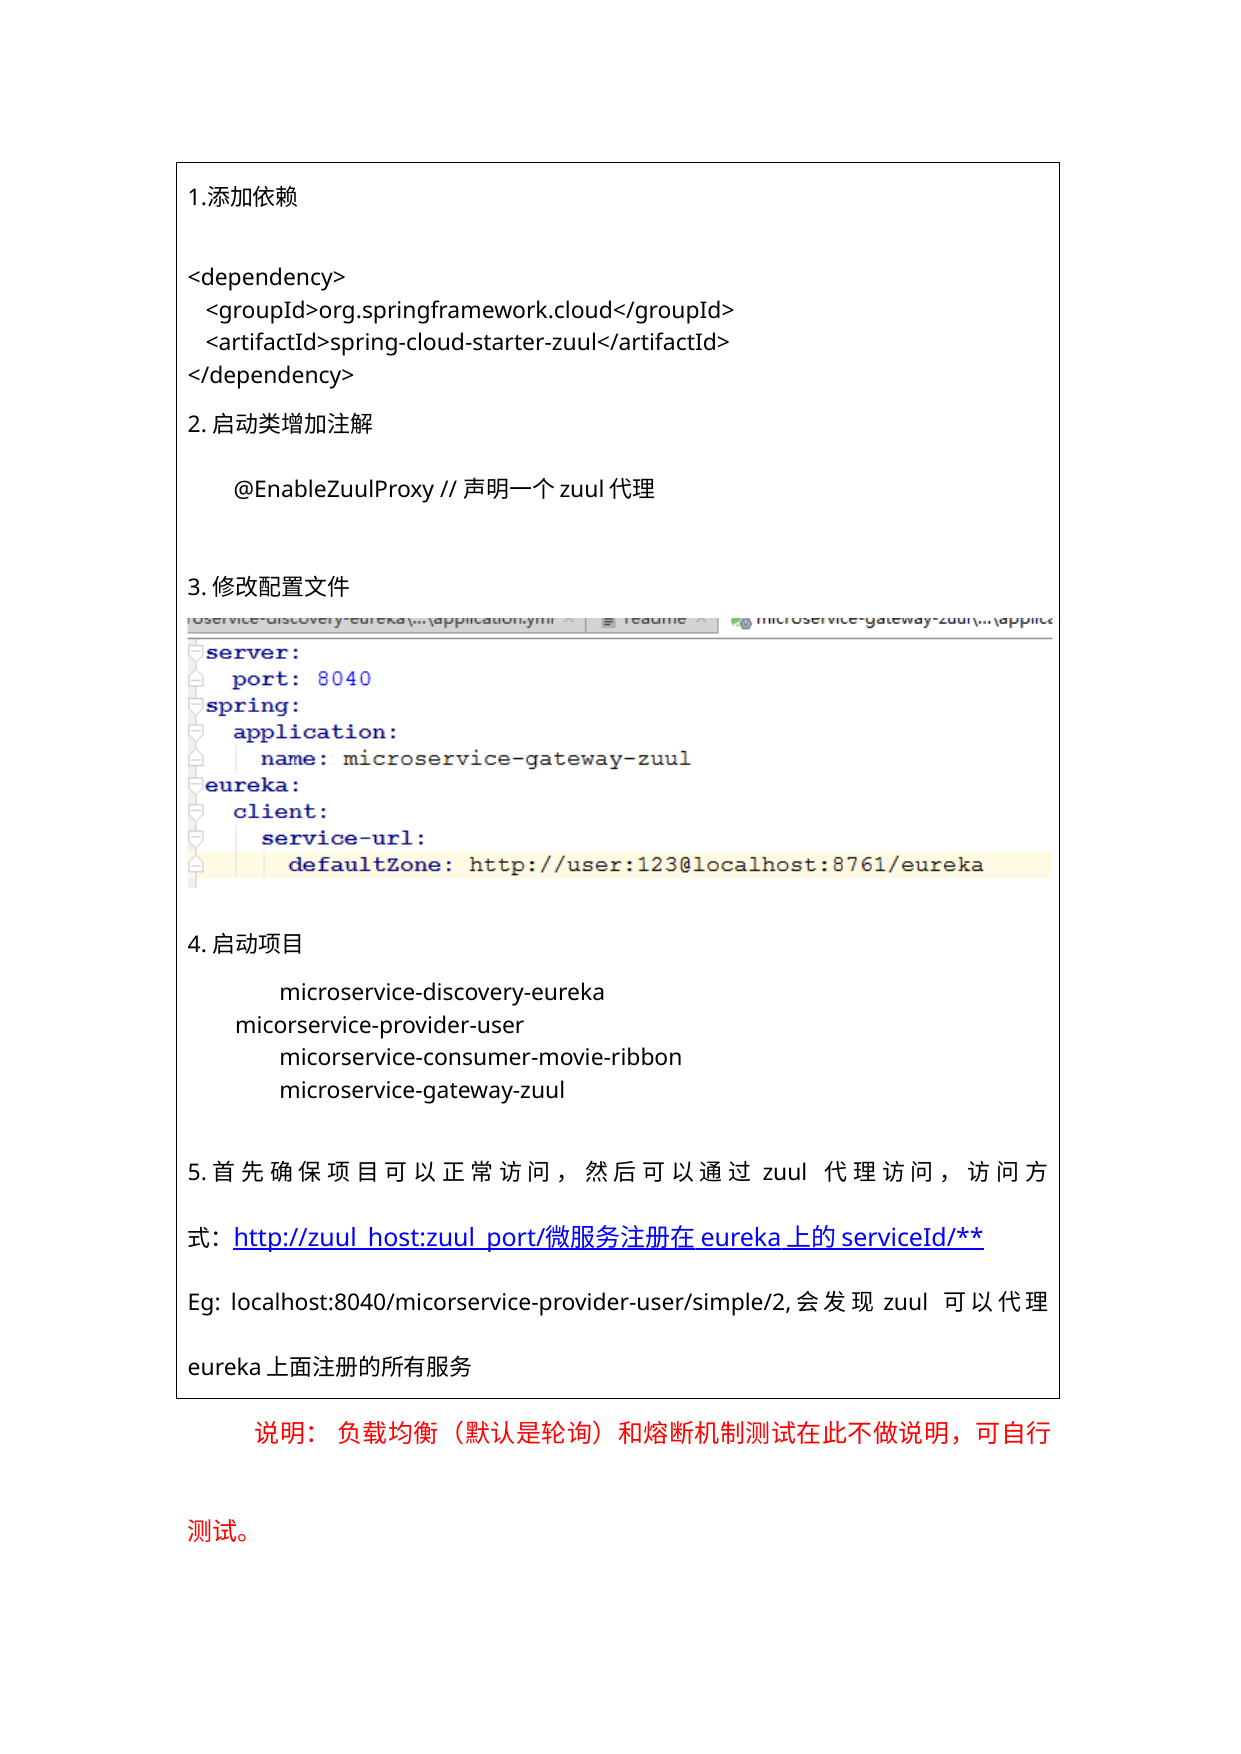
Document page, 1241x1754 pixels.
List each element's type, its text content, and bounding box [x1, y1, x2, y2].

table_header 1.添加依赖 <dependency> <groupId>org.springframework.cloud</groupId> <artifactId>spring-cloud-starter-zuul</artifactId> </dependency> 启动类增加注解 @EnableZuulProxy // 声明一个zuul代理 修改配置文件 启动项目 microservice-discovery-eureka micorservice-provider-user micorservice-consumer-movie-ribbon microservice-gateway-zuul 首先确保项目可以正常访问，然后可以通过zuul 代理访问，访问方式：http://zuul_host:zuul_port/微服务注册在eureka上的serviceId/** Eg: localhost:8040/micorservice-provider-user/simple/2,会发现zuul 可以代理eureka上面注册的所有服务 [177, 163, 1059, 1398]
text 说明： 负载均衡（默认是轮询）和熔断机制测试在此不做说明，可自行测试。 [187, 1399, 1053, 1562]
picture [187, 618, 1053, 888]
